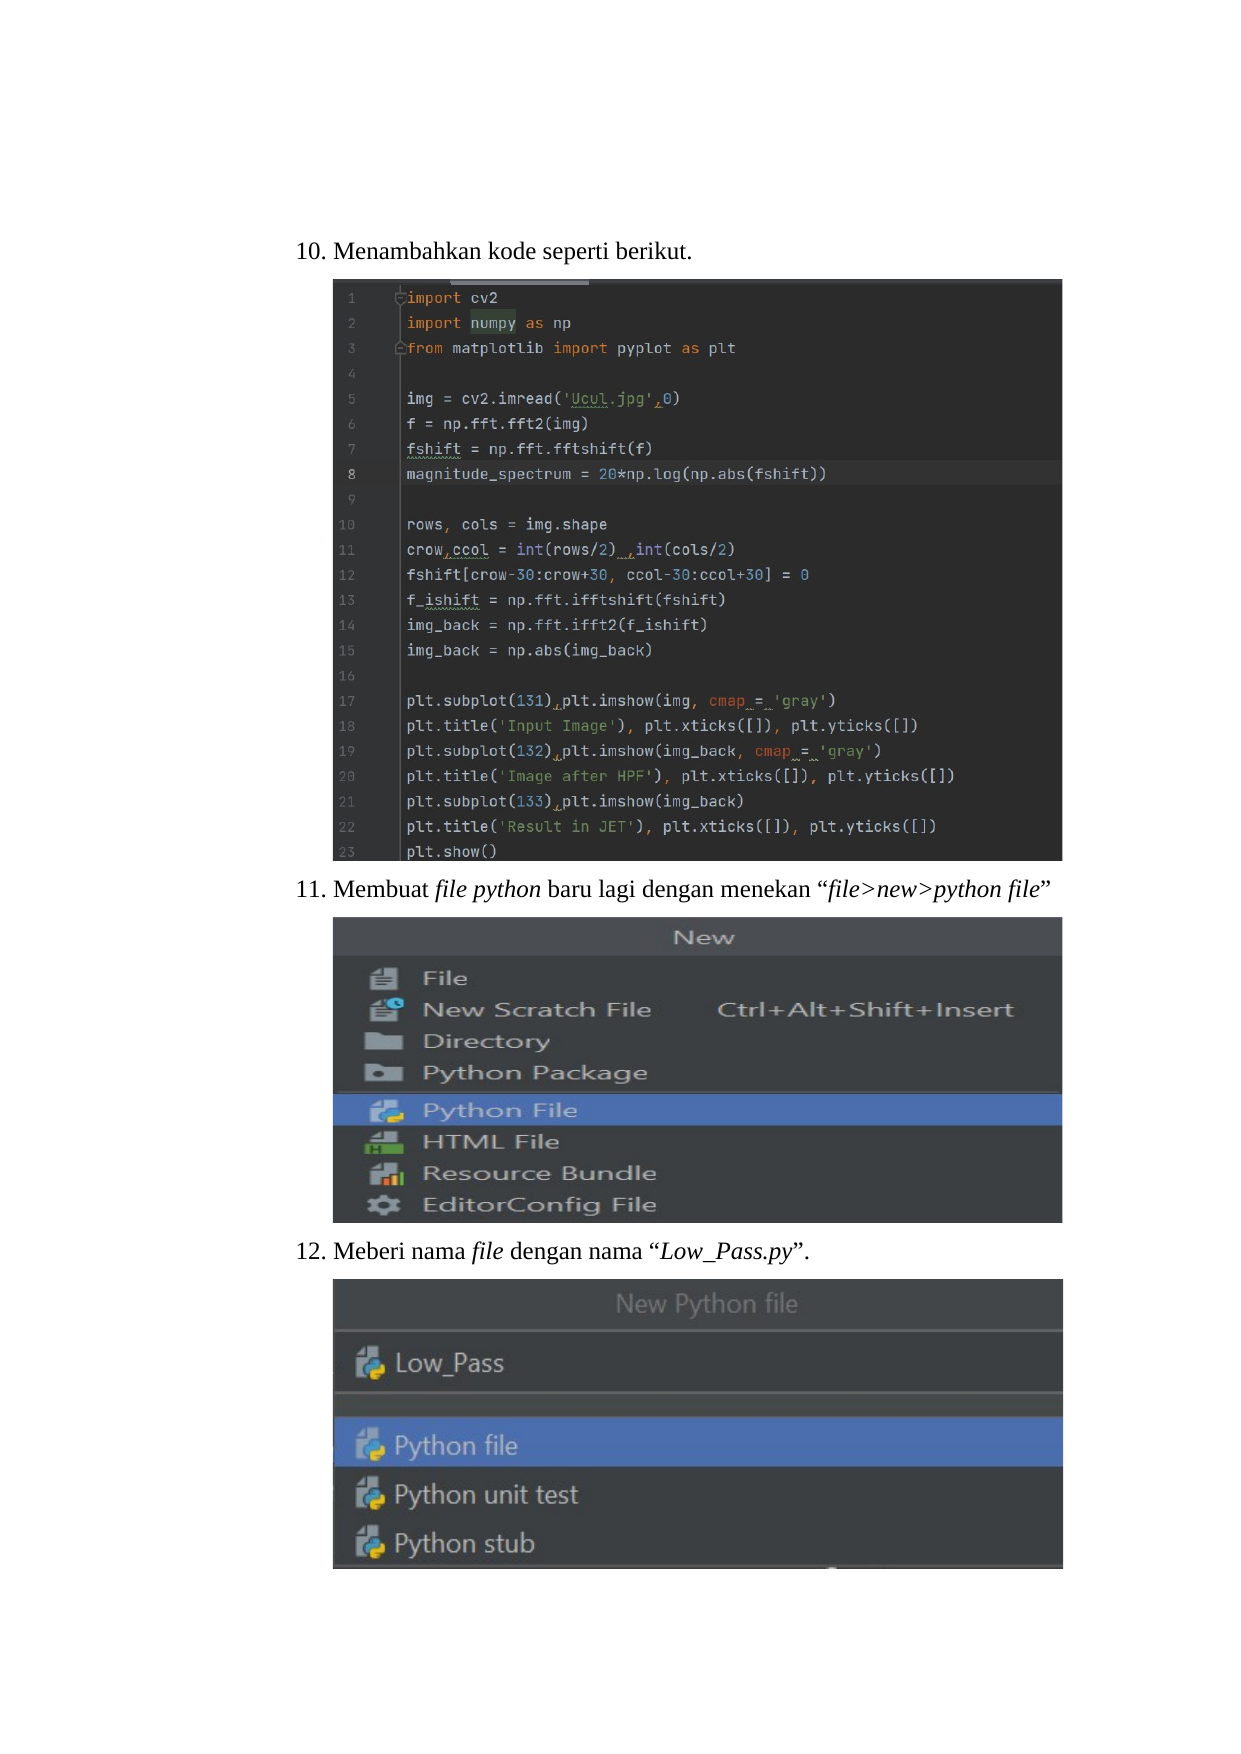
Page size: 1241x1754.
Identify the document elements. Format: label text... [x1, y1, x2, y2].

picture [332, 917, 1063, 1223]
list Membuat file python baru lagi dengan menekan “file>new>python file” [295, 874, 1063, 903]
picture [332, 279, 1063, 861]
picture [332, 1279, 1064, 1569]
list Menambahkan kode seperti berikut. [295, 236, 1063, 265]
list Meberi nama file dengan nama “Low_Pass.py”. [295, 1236, 1063, 1265]
